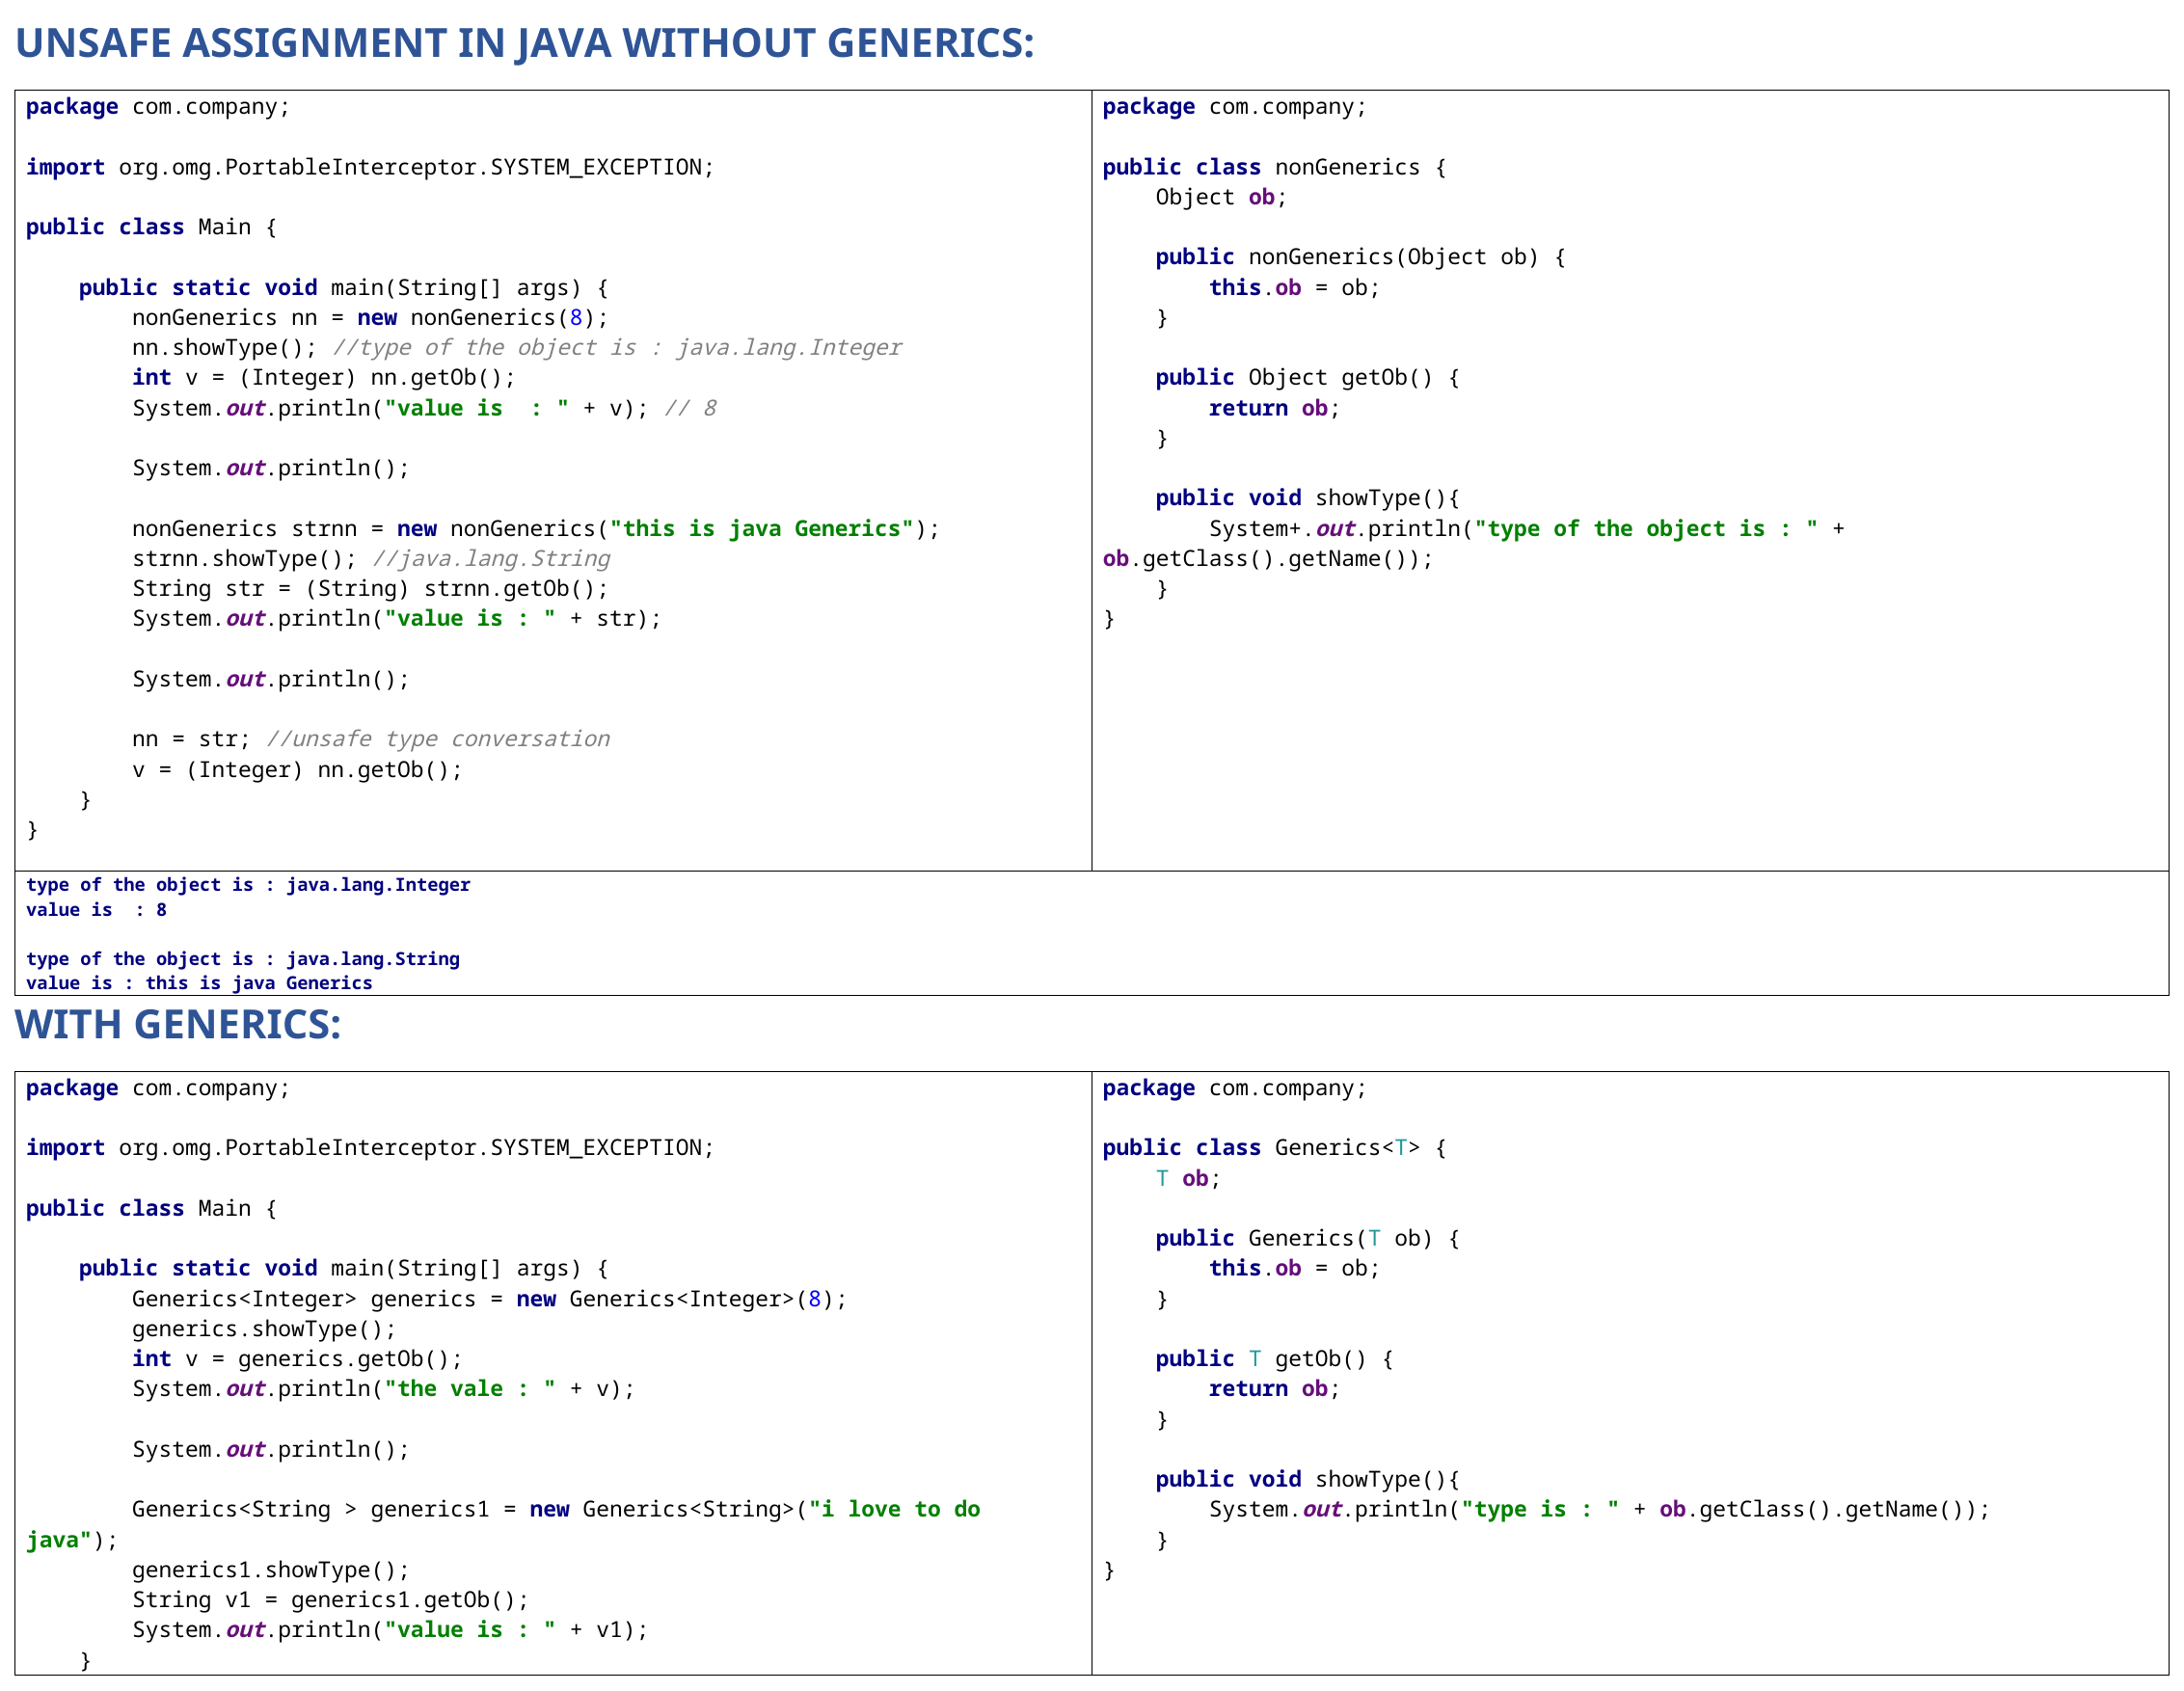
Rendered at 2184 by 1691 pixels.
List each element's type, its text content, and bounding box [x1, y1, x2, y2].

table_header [1092, 1072, 2169, 1675]
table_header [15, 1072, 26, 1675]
text UNSAFE ASSIGNMENT IN JAVA WITHOUT GENERICS: [14, 14, 2170, 69]
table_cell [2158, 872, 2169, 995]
table_header package com.company; import org.omg.PortableInterceptor.SYSTEM_EXCEPTION; public class Main { public static void main(String[] args) { nonGenerics nn = new nonGenerics(8); nn.showType(); //type of the object is : java.lang.Integer int v = (Integer) nn.getOb(); System.out.println("value is : " + v); // 8 System.out.println(); nonGenerics strnn = new nonGenerics("this is java Generics"); strnn.showType(); //java.lang.String String str = (String) strnn.getOb(); System.out.println("value is : " + str); System.out.println(); nn = str; //unsafe type conversation v = (Integer) nn.getOb(); } } [15, 91, 1092, 871]
text WITH GENERICS: [14, 996, 2170, 1051]
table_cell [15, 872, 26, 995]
table_header package com.company; public class nonGenerics { Object ob; public nonGenerics(Object ob) { this.ob = ob; } public Object getOb() { return ob; } public void showType(){ System+.out.println("type of the object is : " + ob.getClass().getName()); } } [1092, 91, 2169, 871]
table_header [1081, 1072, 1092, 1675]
